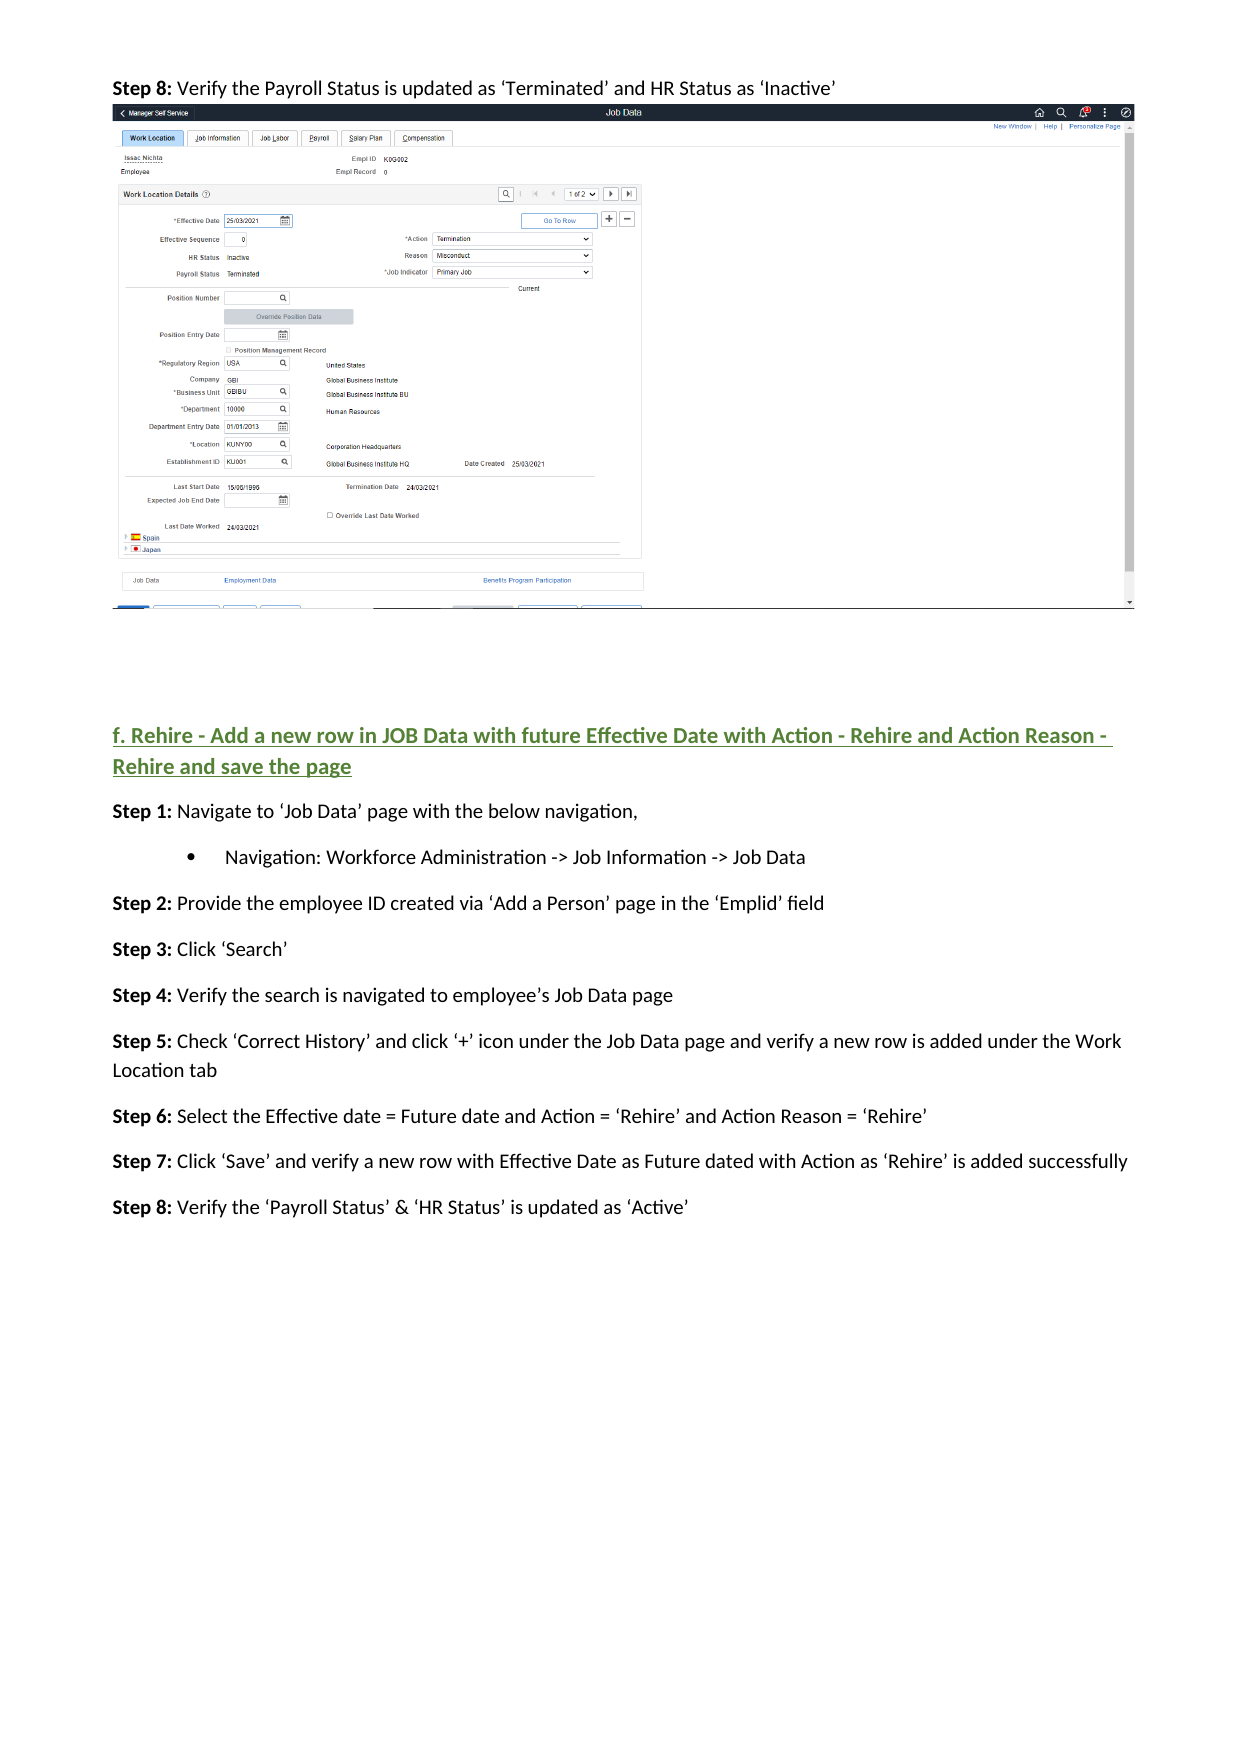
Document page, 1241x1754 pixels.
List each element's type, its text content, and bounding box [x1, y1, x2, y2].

text Step 7: Click ‘Save’ and verify a new row with Effective Date as Future dated with Action as ‘Rehire’ is added successfully [112, 1149, 1134, 1174]
text Step 4: Verify the search is navigated to employee’s Job Data page [112, 982, 1134, 1007]
text Step 2: Provide the employee ID created via ‘Add a Person’ page in the ‘Emplid’ field [112, 890, 1134, 916]
text Step 1: Navigate to ‘Job Data’ page with the below navigation, [112, 799, 1134, 824]
list Navigation: Workforce Administration -> Job Information -> Job Data [187, 844, 1134, 870]
text Step 6: Select the Effective date = Future date and Action = ‘Rehire’ and Action Reason = ‘Rehire’ [112, 1103, 1134, 1128]
text Step 8: Verify the Payroll Status is updated as ‘Terminated’ and HR Status as ‘Inactive’ [112, 75, 1134, 104]
text Step 3: Click ‘Search’ [112, 936, 1134, 962]
text f. Rehire - Add a new row in JOB Data with future Effective Date with Action - Rehire and Action Reason - Rehire and save the page [112, 722, 1134, 780]
text Step 8: Verify the ‘Payroll Status’ & ‘HR Status’ is updated as ‘Active’ [112, 1194, 1134, 1220]
text Step 5: Check ‘Correct History’ and click ‘+’ icon under the Job Data page and verify a new row is added under the Work Location tab [112, 1028, 1134, 1082]
picture [112, 104, 1135, 609]
